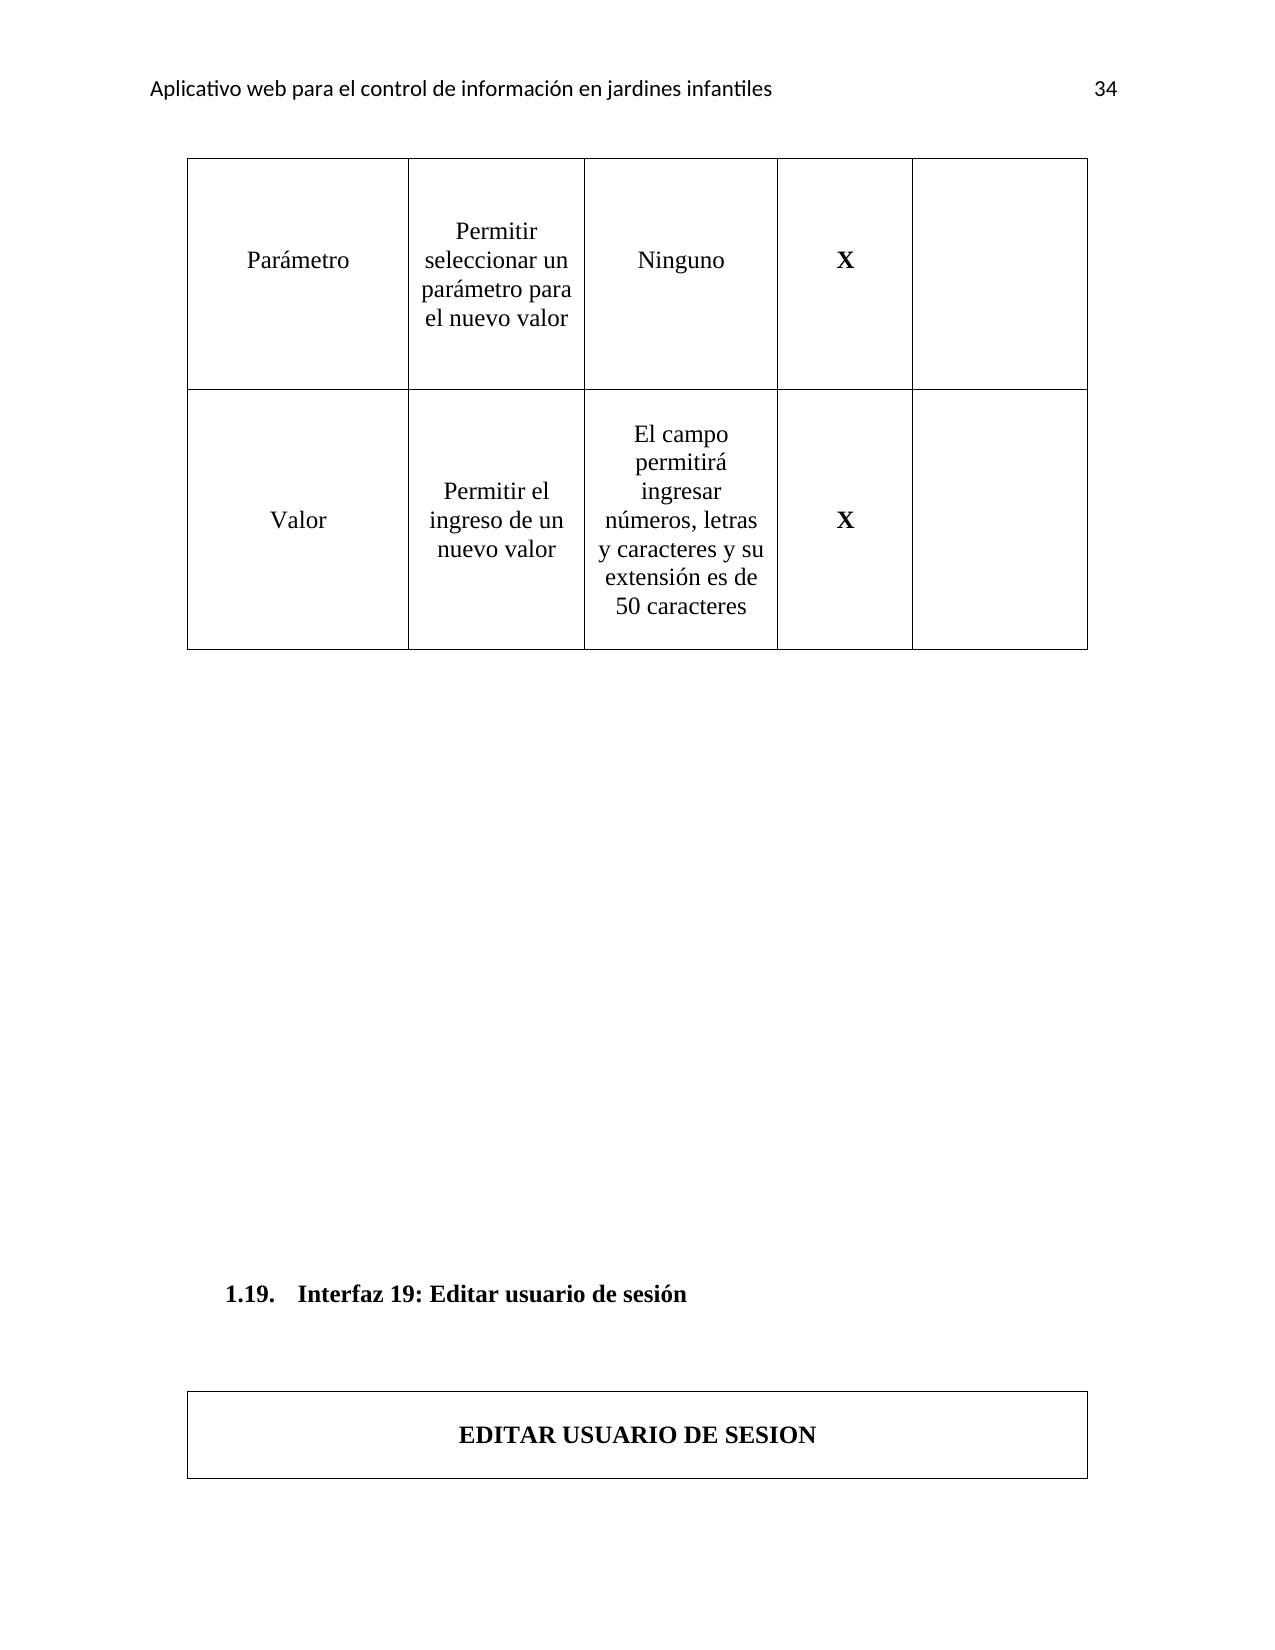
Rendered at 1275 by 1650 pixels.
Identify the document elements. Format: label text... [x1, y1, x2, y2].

table_cell X [778, 159, 912, 389]
table_cell Ninguno [585, 159, 777, 389]
table_cell Parámetro [188, 159, 408, 389]
table_header EDITAR USUARIO DE SESION [188, 1392, 1087, 1478]
table_cell X [778, 390, 912, 649]
subtitle Interfaz 19: Editar usuario de sesión [225, 1279, 1125, 1308]
table_cell [913, 159, 1087, 389]
table_cell Permitir el ingreso de un nuevo valor [409, 390, 584, 649]
table_cell Permitir seleccionar un parámetro para el nuevo valor [409, 159, 584, 389]
table_cell [913, 390, 1087, 649]
table_cell Valor [188, 390, 408, 649]
table_cell El campo permitirá ingresar números, letras y caracteres y su extensión es de 50 caracteres [585, 390, 777, 649]
